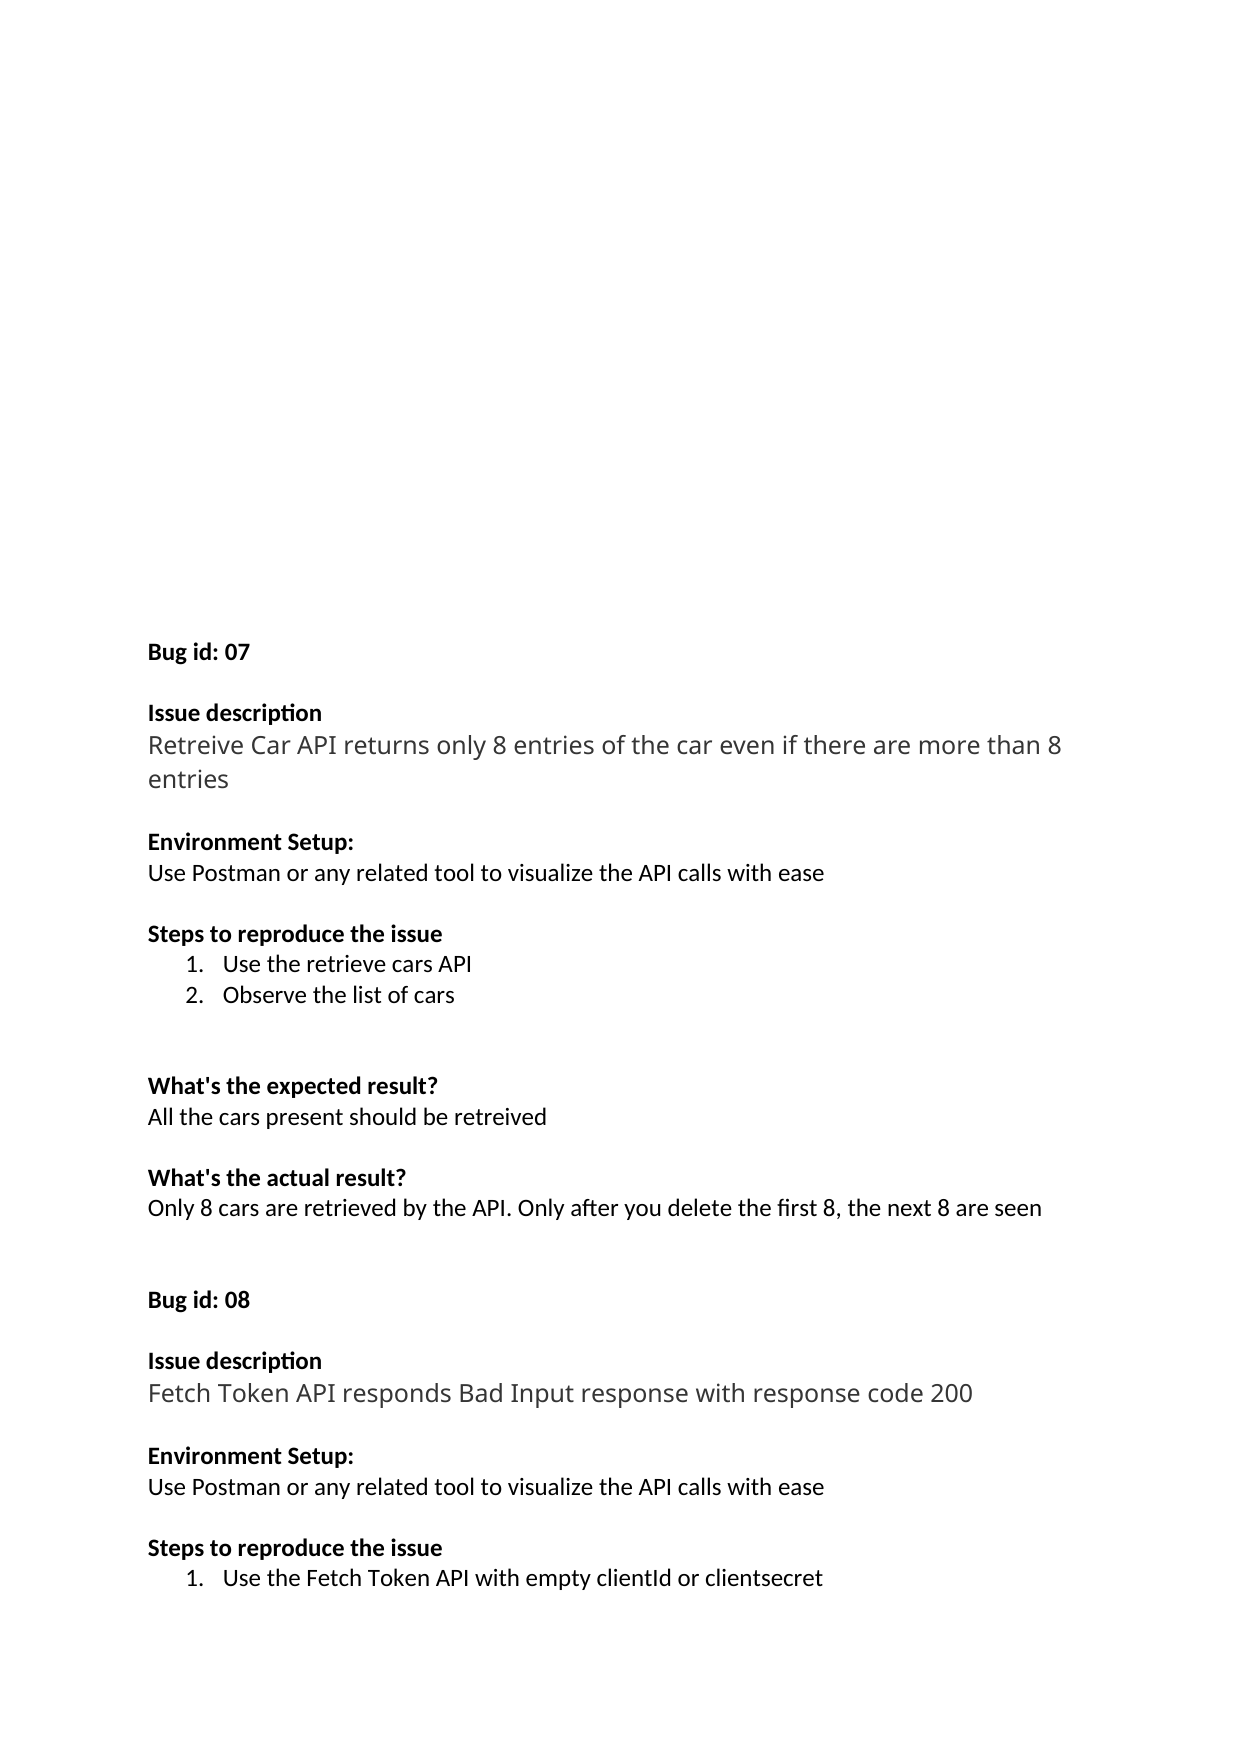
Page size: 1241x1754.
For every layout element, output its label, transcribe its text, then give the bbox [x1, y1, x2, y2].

text Bug id: 08 [148, 1284, 1093, 1314]
text Bug id: 07 [148, 636, 1093, 666]
text Steps to reproduce the issue [148, 1532, 1093, 1562]
text Environment Setup: [148, 826, 1093, 857]
text Use Postman or any related tool to visualize the API calls with ease [148, 857, 1093, 887]
text Fetch Token API responds Bad Input response with response code 200 [148, 1376, 1093, 1409]
text What's the expected result? [148, 1070, 1093, 1101]
text Retreive Car API returns only 8 entries of the car even if there are more than 8 entries [148, 727, 1093, 796]
text Use Postman or any related tool to visualize the API calls with ease [148, 1471, 1093, 1501]
text What's the actual result? [148, 1162, 1093, 1192]
text Issue description [148, 697, 1093, 727]
text All the cars present should be retreived [148, 1101, 1093, 1131]
list Observe the list of cars [185, 979, 1093, 1009]
list Use the retrieve cars API [185, 948, 1093, 979]
text Issue description [148, 1345, 1093, 1376]
list Use the Fetch Token API with empty clientId or clientsecret [185, 1562, 1093, 1593]
text Only 8 cars are retrieved by the API. Only after you delete the first 8, the next 8 are seen [148, 1192, 1093, 1223]
text Environment Setup: [148, 1440, 1093, 1471]
text Steps to reproduce the issue [148, 918, 1093, 948]
